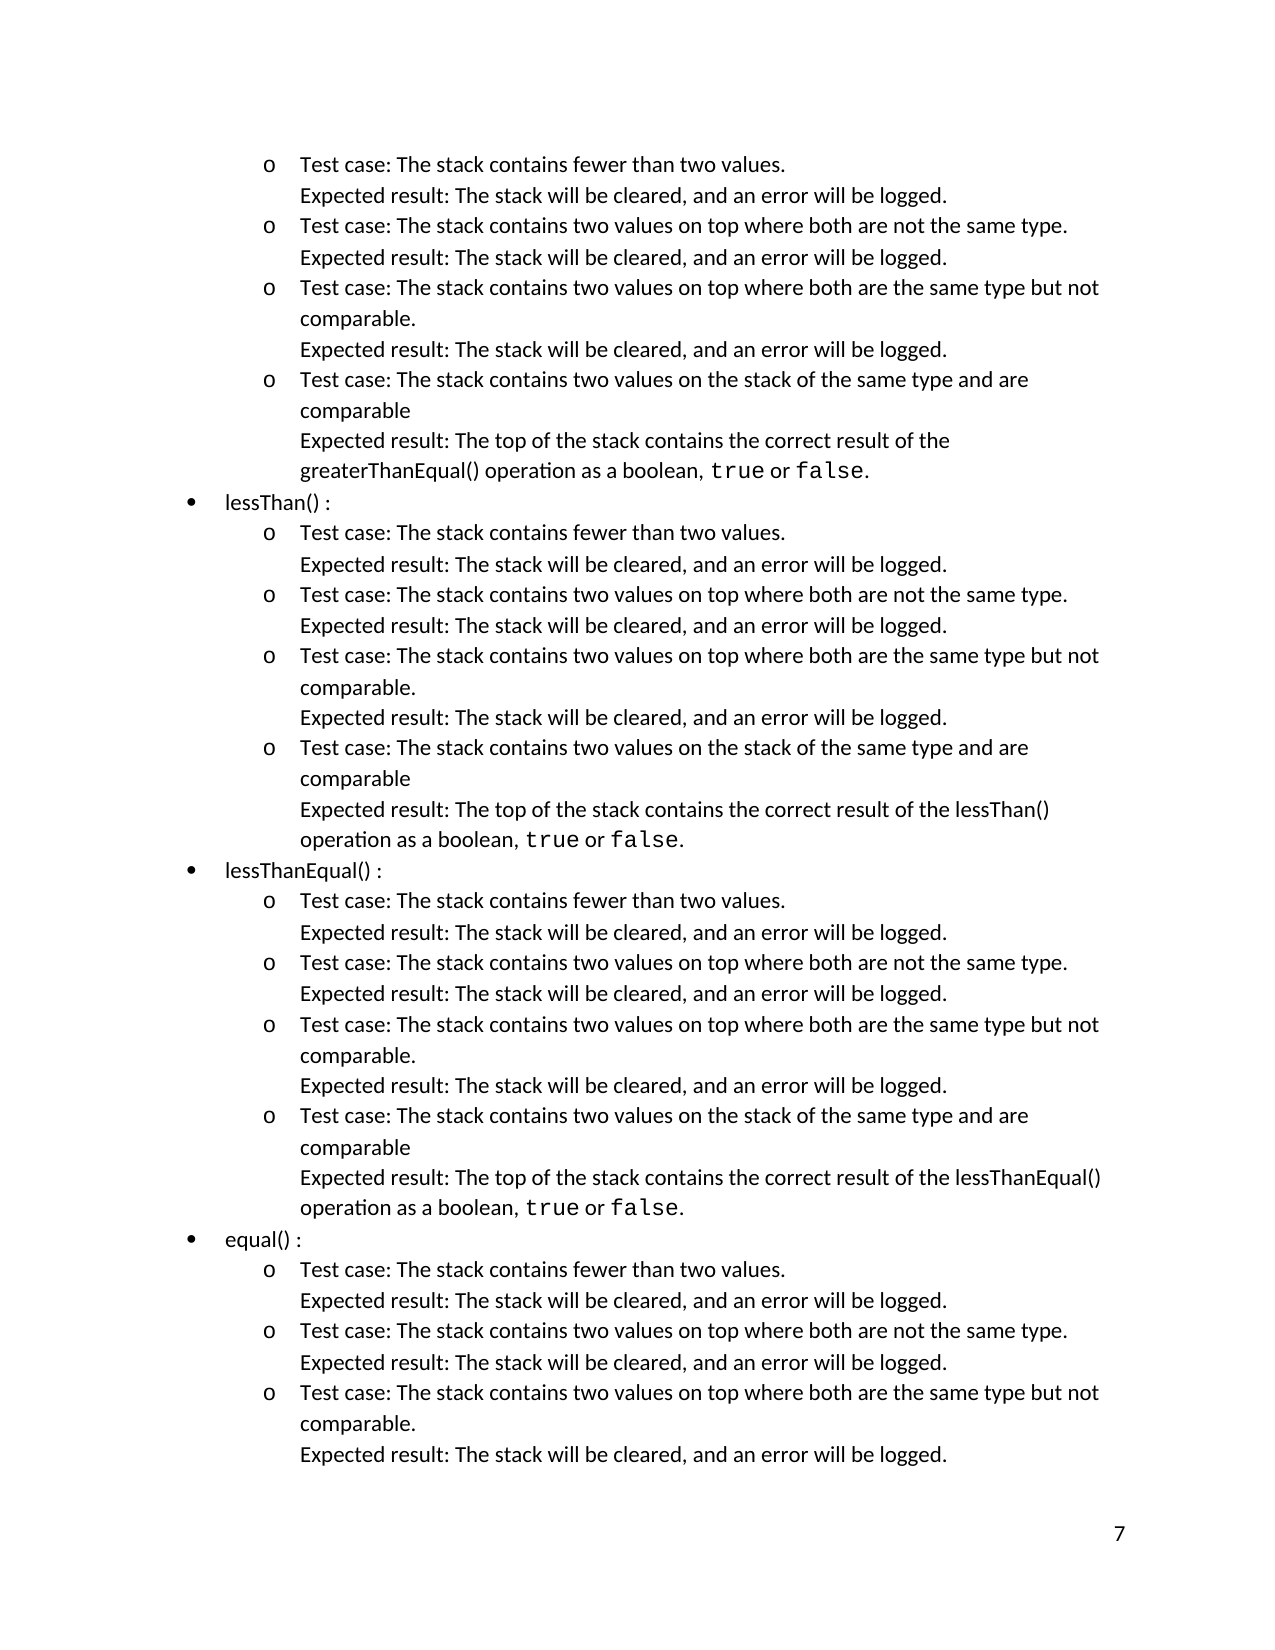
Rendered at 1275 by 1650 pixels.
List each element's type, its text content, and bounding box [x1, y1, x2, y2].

list lessThanEqual() : [187, 856, 1125, 884]
list Test case: The stack contains two values on the stack of the same type and are comparable Expected result: The top of the stack contains the correct result of the lessThan() operation as a boolean, true or false. [262, 733, 1125, 854]
list equal() : [187, 1225, 1125, 1253]
list Test case: The stack contains fewer than two values. Expected result: The stack will be cleared, and an error will be logged. [262, 1255, 1125, 1314]
list Test case: The stack contains two values on the stack of the same type and are comparable Expected result: The top of the stack contains the correct result of the lessThanEqual() operation as a boolean, true or false. [262, 1102, 1125, 1222]
list Test case: The stack contains fewer than two values. Expected result: The stack will be cleared, and an error will be logged. [262, 887, 1125, 946]
list Test case: The stack contains two values on the stack of the same type and are comparable Expected result: The top of the stack contains the correct result of the greaterThanEqual() operation as a boolean, true or false. [262, 365, 1125, 486]
list Test case: The stack contains fewer than two values. Expected result: The stack will be cleared, and an error will be logged. [262, 518, 1125, 578]
list Test case: The stack contains fewer than two values. Expected result: The stack will be cleared, and an error will be logged. [262, 150, 1125, 209]
list lessThan() : [187, 488, 1125, 516]
